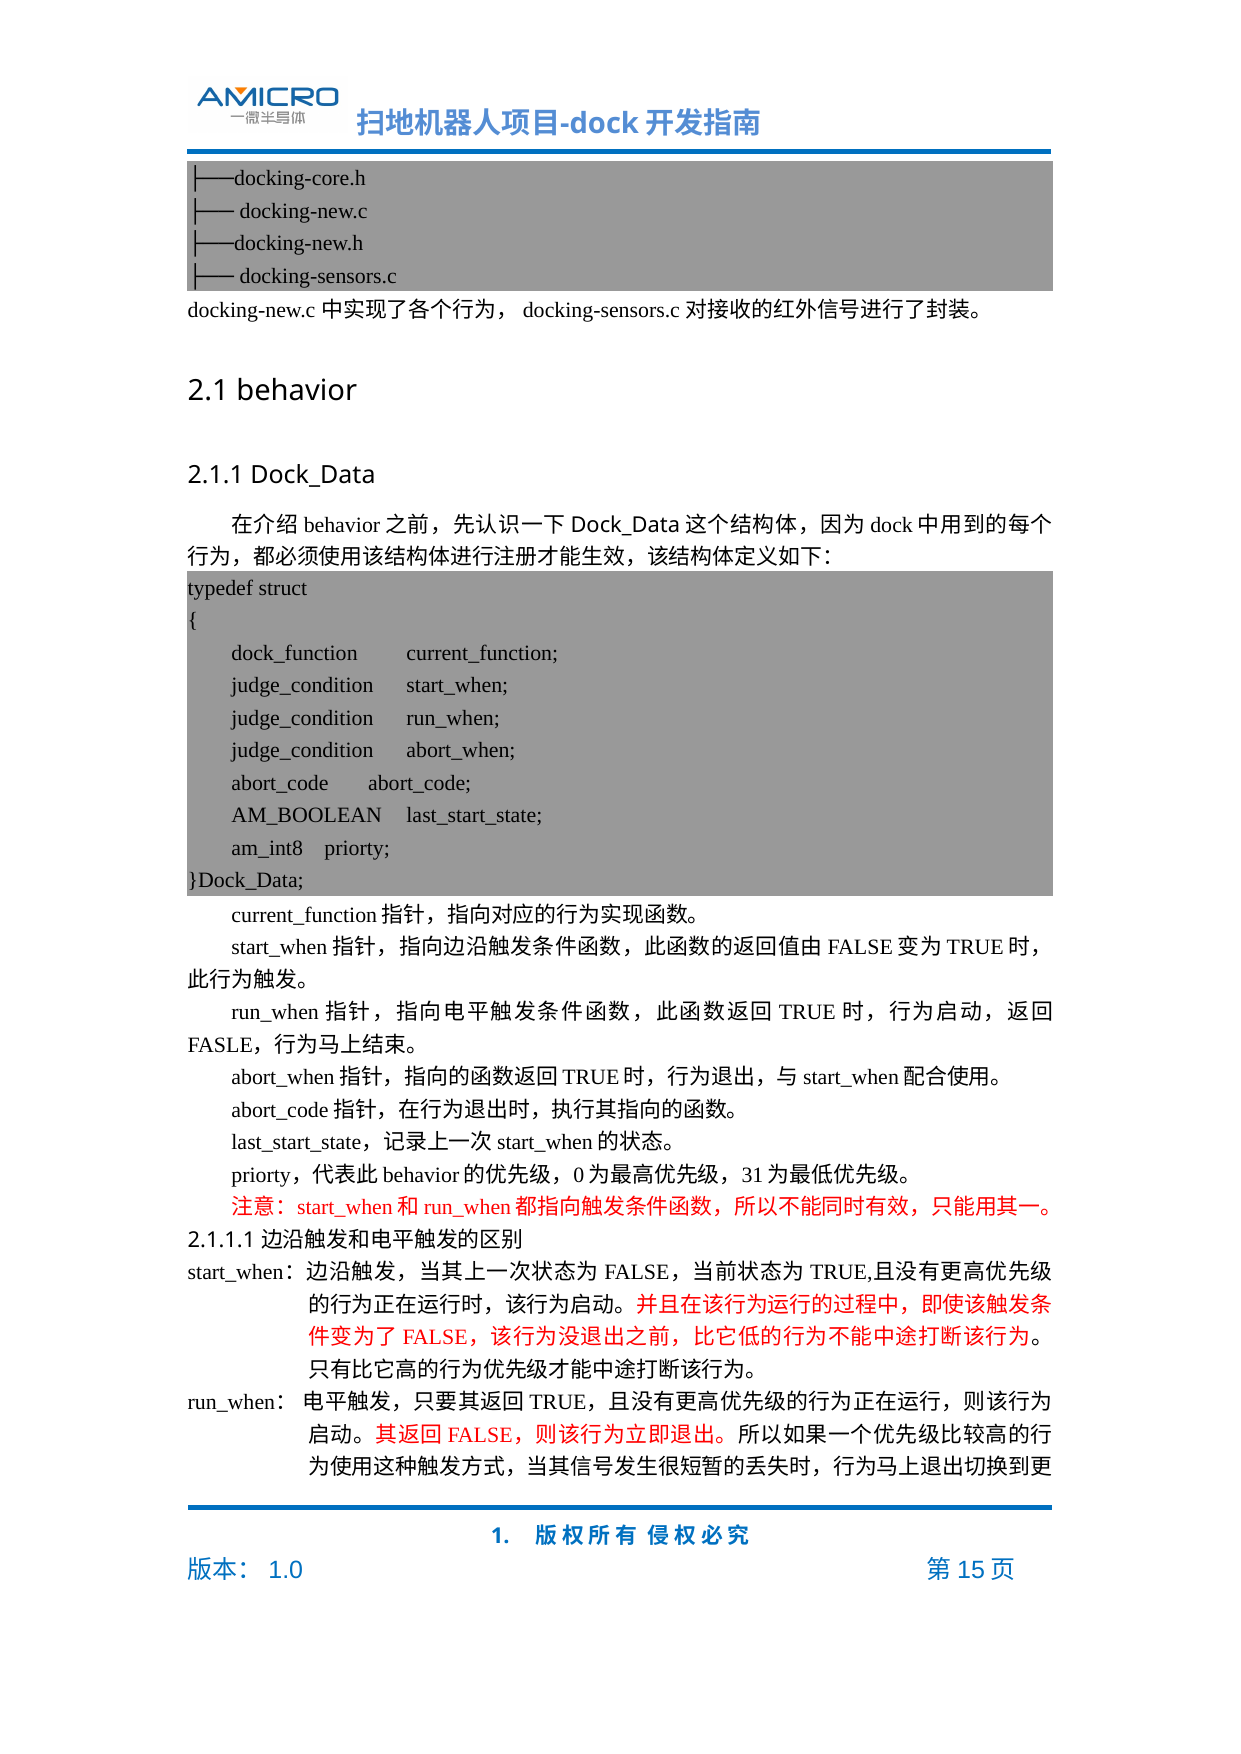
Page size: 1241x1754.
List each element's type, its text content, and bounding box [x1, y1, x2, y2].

picture [187, 76, 349, 133]
subtitle 2.1 behavior [187, 356, 1053, 421]
text { [187, 604, 1053, 636]
text AM_BOOLEAN last_start_state; [187, 799, 1053, 831]
text last_start_state，记录上一次start_when的状态。 [187, 1124, 1053, 1156]
text 2.1.1 Dock_Data [187, 441, 1053, 506]
text ├── docking-new.c [187, 194, 1053, 226]
text priorty，代表此behavior的优先级，0为最高优先级，31为最低优先级。 [187, 1156, 1053, 1189]
text abort_when指针，指向的函数返回TRUE时，行为退出，与start_when配合使用。 [187, 1059, 1053, 1091]
text judge_condition start_when; [187, 669, 1053, 701]
text typedef struct [187, 571, 1053, 604]
text 2.1.1.1 边沿触发和电平触发的区别 [187, 1221, 1053, 1254]
text judge_condition abort_when; [187, 734, 1053, 766]
text judge_condition run_when; [187, 701, 1053, 734]
text start_when指针，指向边沿触发条件函数，此函数的返回值由FALSE变为TRUE时，此行为触发。 [187, 929, 1053, 994]
text 在介绍behavior之前，先认识一下Dock_Data这个结构体，因为dock中用到的每个行为，都必须使用该结构体进行注册才能生效，该结构体定义如下： [187, 506, 1053, 571]
text current_function指针，指向对应的行为实现函数。 [187, 896, 1053, 929]
text am_int8 priorty; [187, 831, 1053, 864]
text 注意：start_when和run_when都指向触发条件函数，所以不能同时有效，只能用其一。 [187, 1189, 1053, 1221]
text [187, 1384, 1053, 1481]
text dock_function current_function; [187, 636, 1053, 669]
text abort_code abort_code; [187, 766, 1053, 799]
text }Dock_Data; [187, 864, 1053, 896]
text ├──docking-core.h [187, 161, 1053, 194]
text ├──docking-new.h [187, 226, 1053, 259]
text start_when：边沿触发，当其上一次状态为FALSE，当前状态为TRUE,且没有更高优先级的行为正在运行时，该行为启动。并且在该行为运行的过程中，即使该触发条件变为了FALSE，该行为没退出之前，比它低的行为不能中途打断该行为。只有比它高的行为优先级才能中途打断该行为。 [187, 1254, 1053, 1384]
text docking-new.c 中实现了各个行为， docking-sensors.c 对接收的红外信号进行了封装。 [187, 291, 1053, 324]
text run_when指针，指向电平触发条件函数，此函数返回TRUE时，行为启动，返回FASLE，行为马上结束。 [187, 994, 1053, 1059]
text abort_code指针，在行为退出时，执行其指向的函数。 [187, 1091, 1053, 1124]
text ├── docking-sensors.c [187, 259, 1053, 291]
